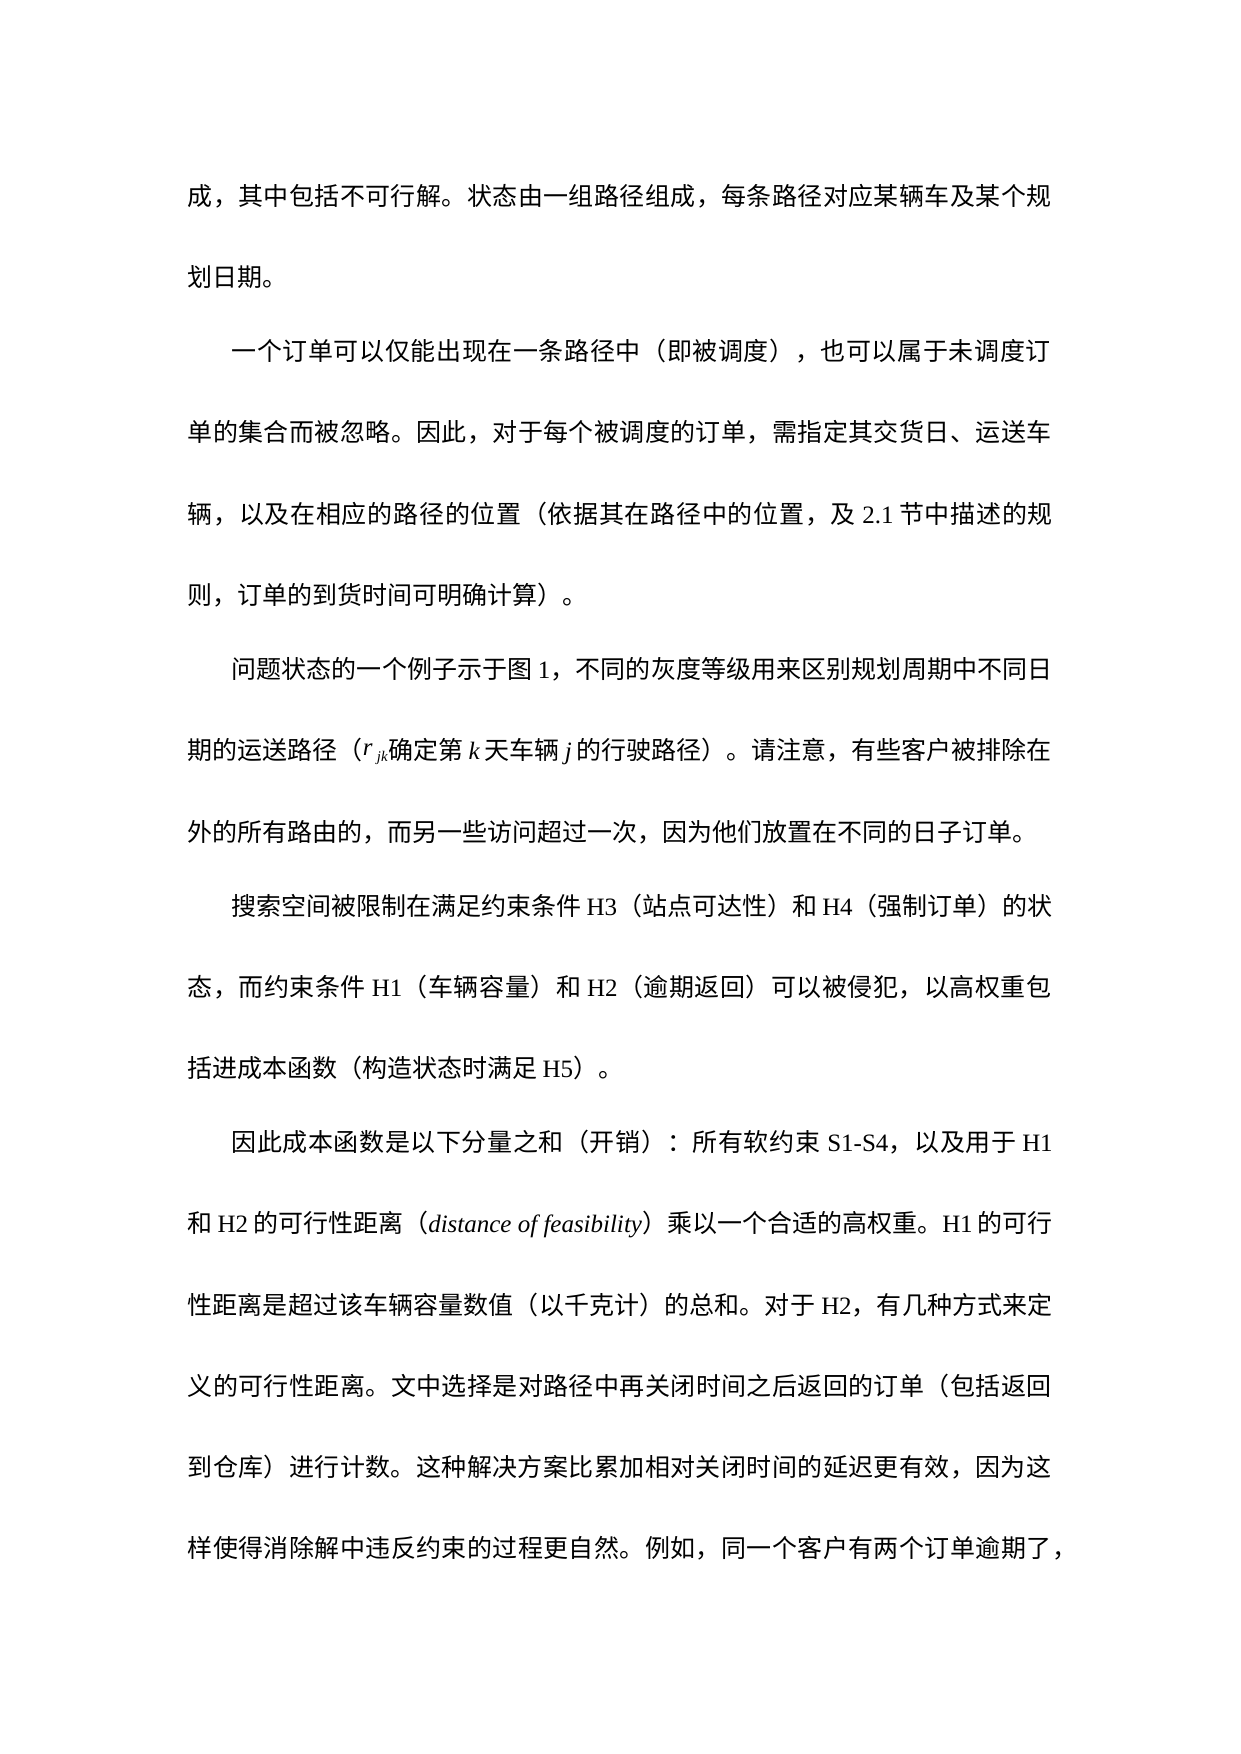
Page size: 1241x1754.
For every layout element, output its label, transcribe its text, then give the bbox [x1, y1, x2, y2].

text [187, 162, 1053, 308]
text 一个订单可以仅能出现在一条路径中（即被调度），也可以属于未调度订单的集合而被忽略。因此，对于每个被调度的订单，需指定其交货日、运送车辆，以及在相应的路径的位置（依据其在路径中的位置，及2.1节中描述的规则，订单的到货时间可明确计算）。 [187, 317, 1053, 626]
text 搜索空间被限制在满足约束条件H3（站点可达性）和H4（强制订单）的状态，而约束条件H1（车辆容量）和H2（逾期返回）可以被侵犯，以高权重包括进成本函数（构造状态时满足H5）。 [187, 872, 1053, 1099]
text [187, 1108, 1053, 1579]
text 问题状态的一个例子示于图1，不同的灰度等级用来区别规划周期中不同日期的运送路径（确定第k天车辆j的行驶路径）。请注意，有些客户被排除在外的所有路由的，而另一些访问超过一次，因为他们放置在不同的日子订单。 [187, 635, 1053, 863]
